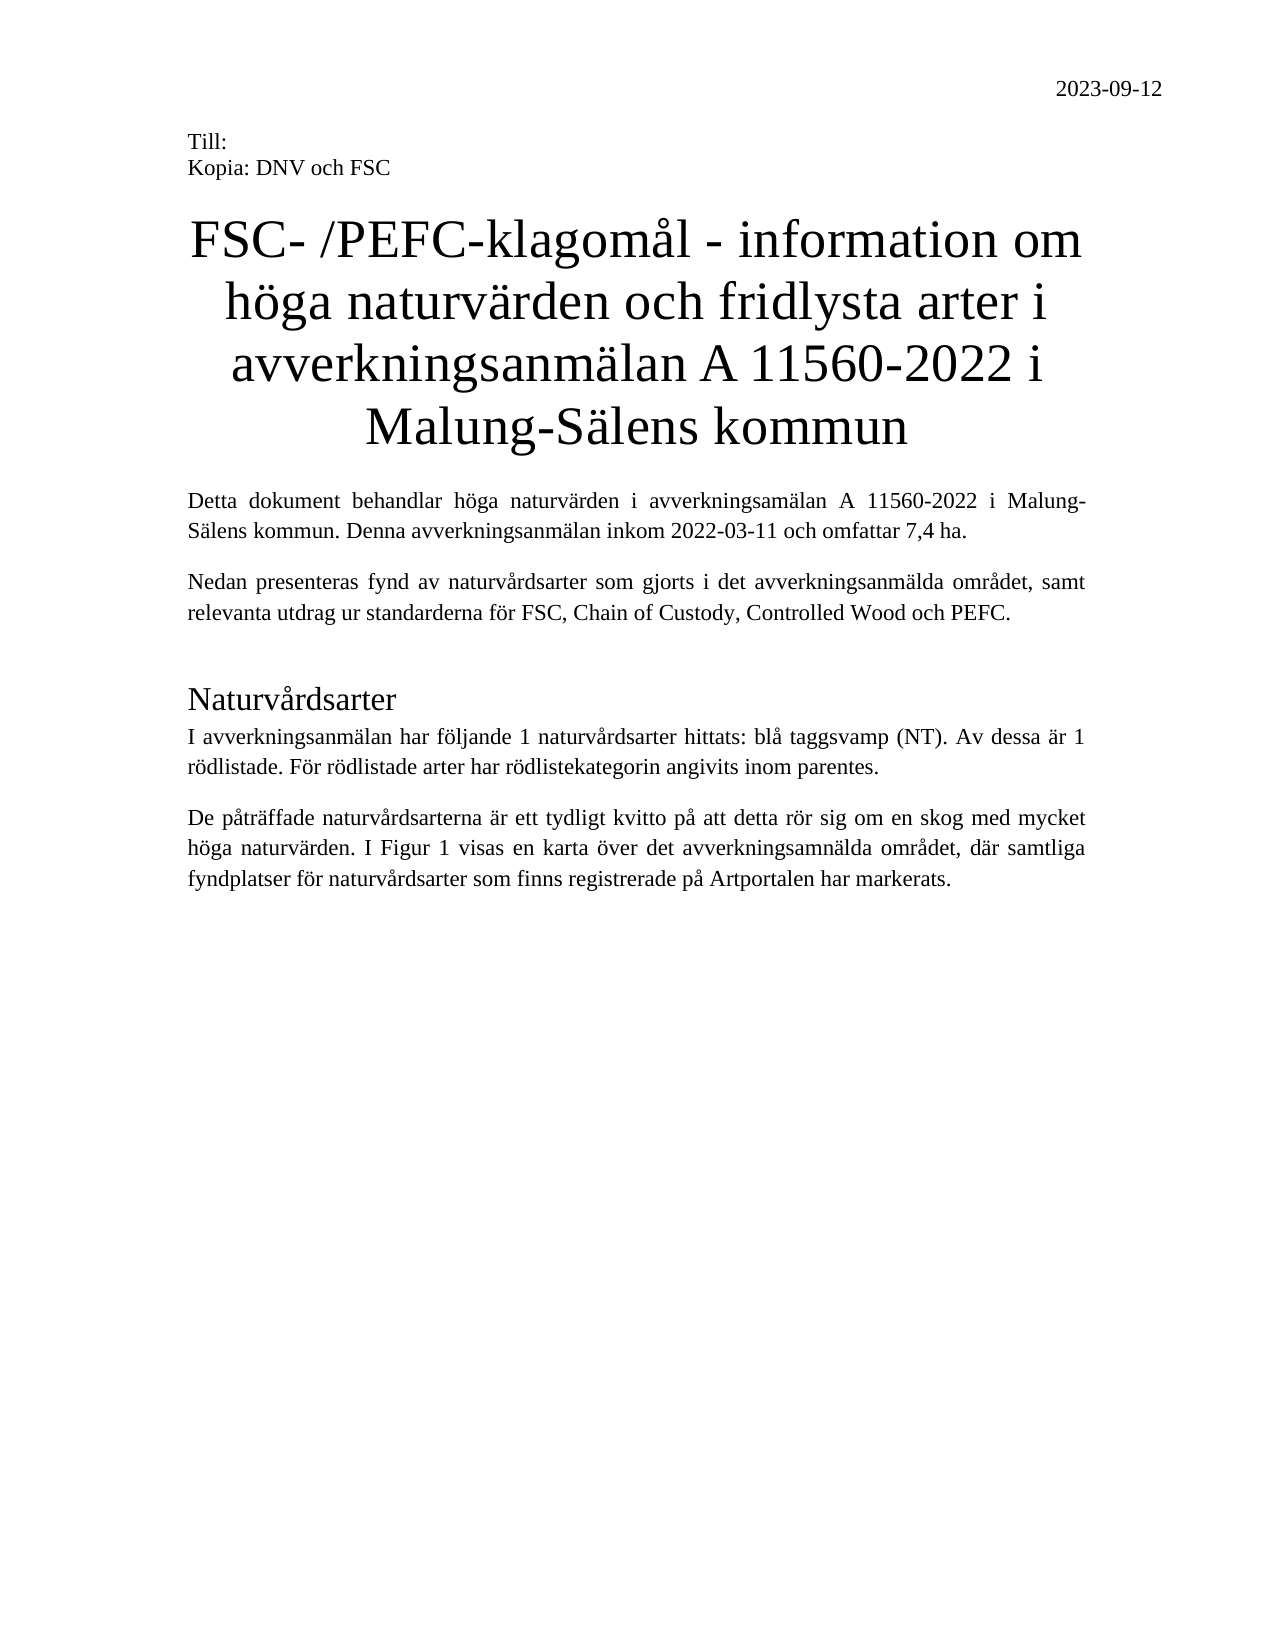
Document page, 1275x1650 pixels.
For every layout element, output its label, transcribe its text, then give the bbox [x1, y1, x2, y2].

text Nedan presenteras fynd av naturvårdsarter som gjorts i det avverkningsanmälda området, samt relevanta utdrag ur standarderna för FSC, Chain of Custody, Controlled Wood och PEFC. [187, 568, 1087, 625]
subtitle Naturvårdsarter [187, 679, 1087, 717]
text De påträffade naturvårdsarterna är ett tydligt kvitto på att detta rör sig om en skog med mycket höga naturvärden. I Figur 1 visas en karta över det avverkningsamnälda området, där samtliga fyndplatser för naturvårdsarter som finns registrerade på Artportalen har markerats. [187, 804, 1087, 891]
text Detta dokument behandlar höga naturvärden i avverkningsamälan A 11560-2022 i Malung-Sälens kommun. Denna avverkningsanmälan inkom 2022-03-11 och omfattar 7,4 ha. [187, 487, 1087, 544]
text I avverkningsanmälan har följande 1 naturvårdsarter hittats: blå taggsvamp (NT). Av dessa är 1 rödlistade. För rödlistade arter har rödlistekategorin angivits inom parentes. [187, 723, 1087, 779]
title FSC- /PEFC-klagomål - information om höga naturvärden och fridlysta arter i avverkningsanmälan A 11560-2022 i Malung-Sälens kommun [187, 207, 1087, 456]
